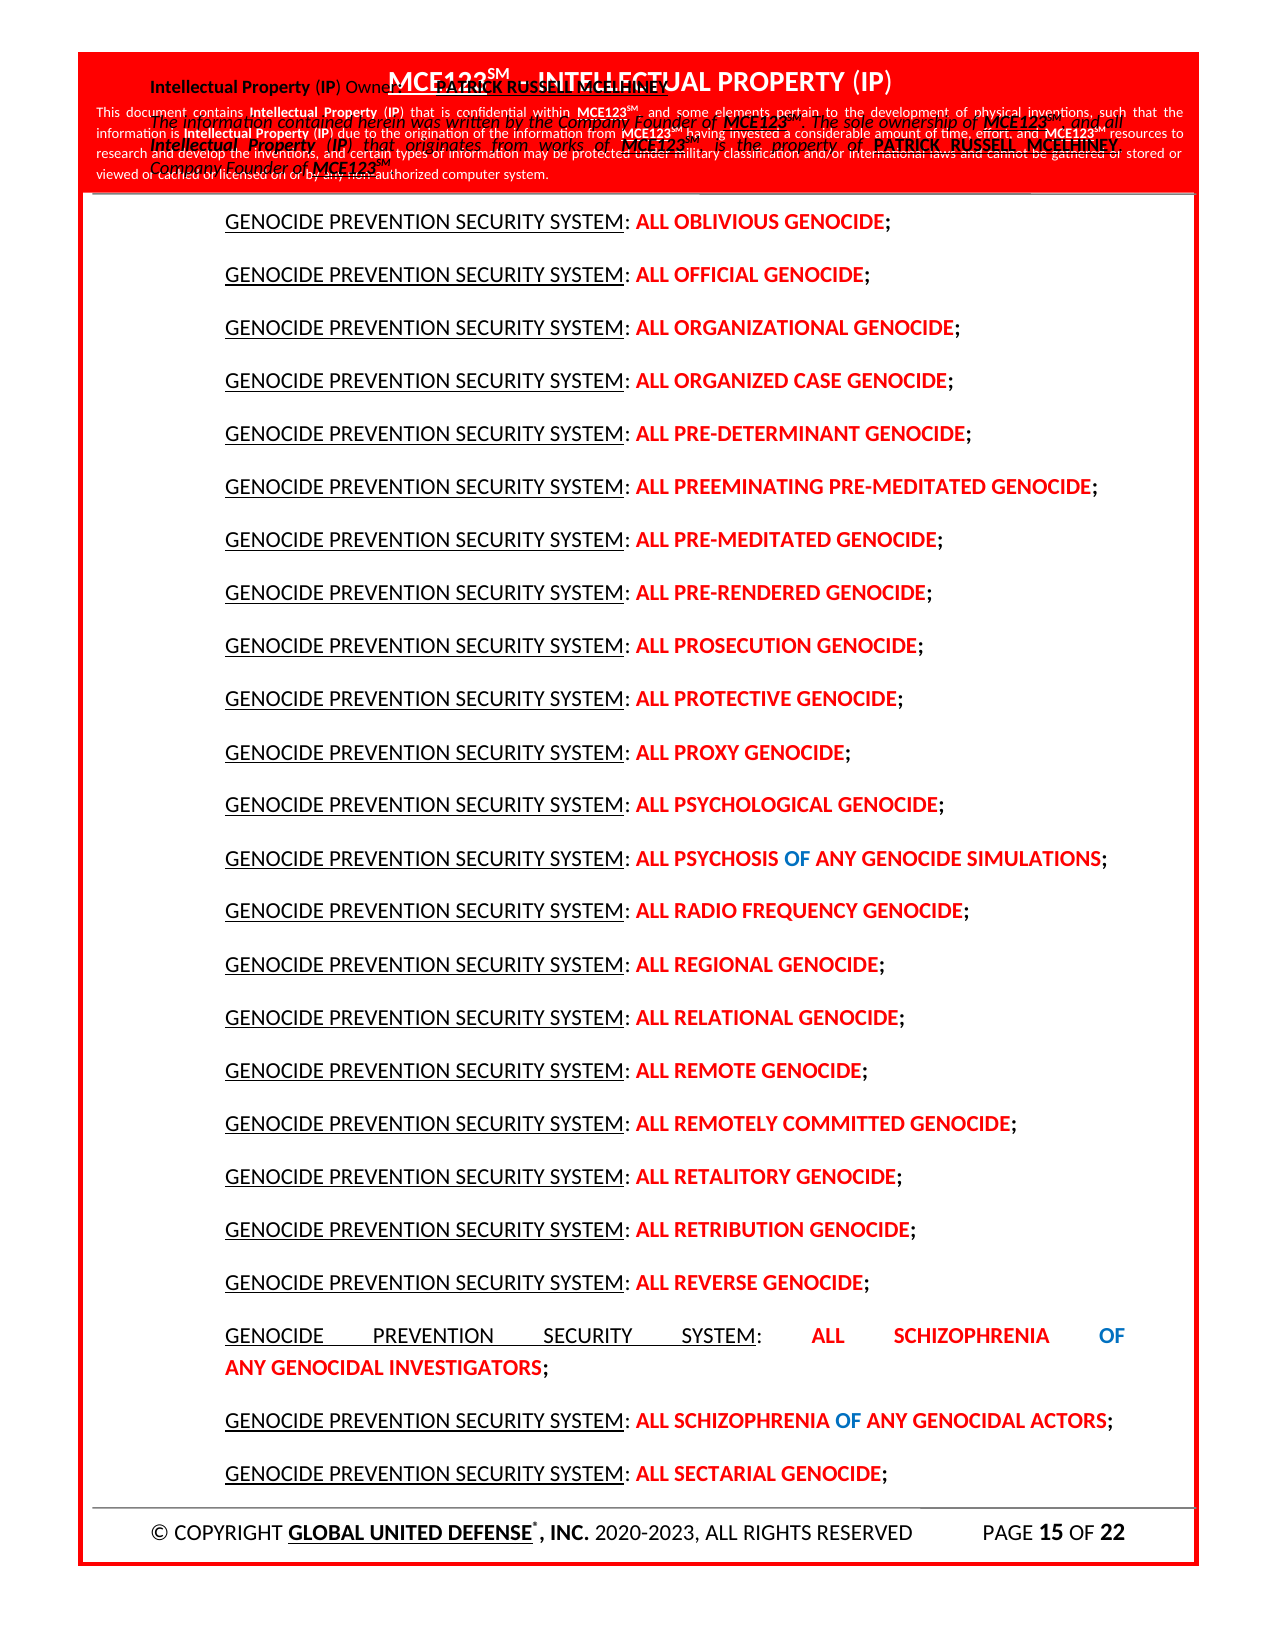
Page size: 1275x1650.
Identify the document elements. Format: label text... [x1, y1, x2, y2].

text GENOCIDE PREVENTION SECURITY SYSTEM: ALL PSYCHOLOGICAL GENOCIDE; [187, 791, 1125, 819]
text GENOCIDE PREVENTION SECURITY SYSTEM: ALL ORGANIZED CASE GENOCIDE; [187, 366, 1125, 394]
text GENOCIDE PREVENTION SECURITY SYSTEM: ALL PROXY GENOCIDE; [187, 738, 1125, 766]
text GENOCIDE PREVENTION SECURITY SYSTEM: ALL OFFICIAL GENOCIDE; [187, 260, 1125, 288]
text GENOCIDE PREVENTION SECURITY SYSTEM: ALL RETRIBUTION GENOCIDE; [187, 1215, 1125, 1243]
text GENOCIDE PREVENTION SECURITY SYSTEM: ALL PRE-MEDITATED GENOCIDE; [187, 526, 1125, 553]
text GENOCIDE PREVENTION SECURITY SYSTEM: ALL RETALITORY GENOCIDE; [187, 1162, 1125, 1190]
text GENOCIDE PREVENTION SECURITY SYSTEM: ALL RELATIONAL GENOCIDE; [187, 1003, 1125, 1031]
text GENOCIDE PREVENTION SECURITY SYSTEM: ALL PRE-RENDERED GENOCIDE; [187, 578, 1125, 607]
text GENOCIDE PREVENTION SECURITY SYSTEM: ALL REGIONAL GENOCIDE; [187, 950, 1125, 978]
text GENOCIDE PREVENTION SECURITY SYSTEM: ALL SECTARIAL GENOCIDE; [187, 1459, 1125, 1487]
text GENOCIDE PREVENTION SECURITY SYSTEM: ALL RADIO FREQUENCY GENOCIDE; [187, 897, 1125, 925]
text GENOCIDE PREVENTION SECURITY SYSTEM: ALL PREEMINATING PRE-MEDITATED GENOCIDE; [187, 472, 1125, 501]
text GENOCIDE PREVENTION SECURITY SYSTEM: ALL REMOTE GENOCIDE; [187, 1056, 1125, 1084]
text GENOCIDE PREVENTION SECURITY SYSTEM: ALL ORGANIZATIONAL GENOCIDE; [187, 313, 1125, 341]
text GENOCIDE PREVENTION SECURITY SYSTEM: ALL PROTECTIVE GENOCIDE; [187, 684, 1125, 713]
text GENOCIDE PREVENTION SECURITY SYSTEM: ALL PROSECUTION GENOCIDE; [187, 632, 1125, 659]
text GENOCIDE PREVENTION SECURITY SYSTEM: ALL SCHIZOPHRENIA OF ANY GENOCIDAL INVESTIGATORS; [225, 1321, 1125, 1381]
text GENOCIDE PREVENTION SECURITY SYSTEM: ALL PSYCHOSIS OF ANY GENOCIDE SIMULATIONS; [187, 844, 1125, 872]
text GENOCIDE PREVENTION SECURITY SYSTEM: ALL PRE-DETERMINANT GENOCIDE; [187, 419, 1125, 447]
text GENOCIDE PREVENTION SECURITY SYSTEM: ALL SCHIZOPHRENIA OF ANY GENOCIDAL ACTORS; [187, 1406, 1125, 1434]
text GENOCIDE PREVENTION SECURITY SYSTEM: ALL REVERSE GENOCIDE; [187, 1268, 1125, 1296]
text GENOCIDE PREVENTION SECURITY SYSTEM: ALL REMOTELY COMMITTED GENOCIDE; [187, 1109, 1125, 1137]
text GENOCIDE PREVENTION SECURITY SYSTEM: ALL OBLIVIOUS GENOCIDE; [187, 207, 1125, 235]
